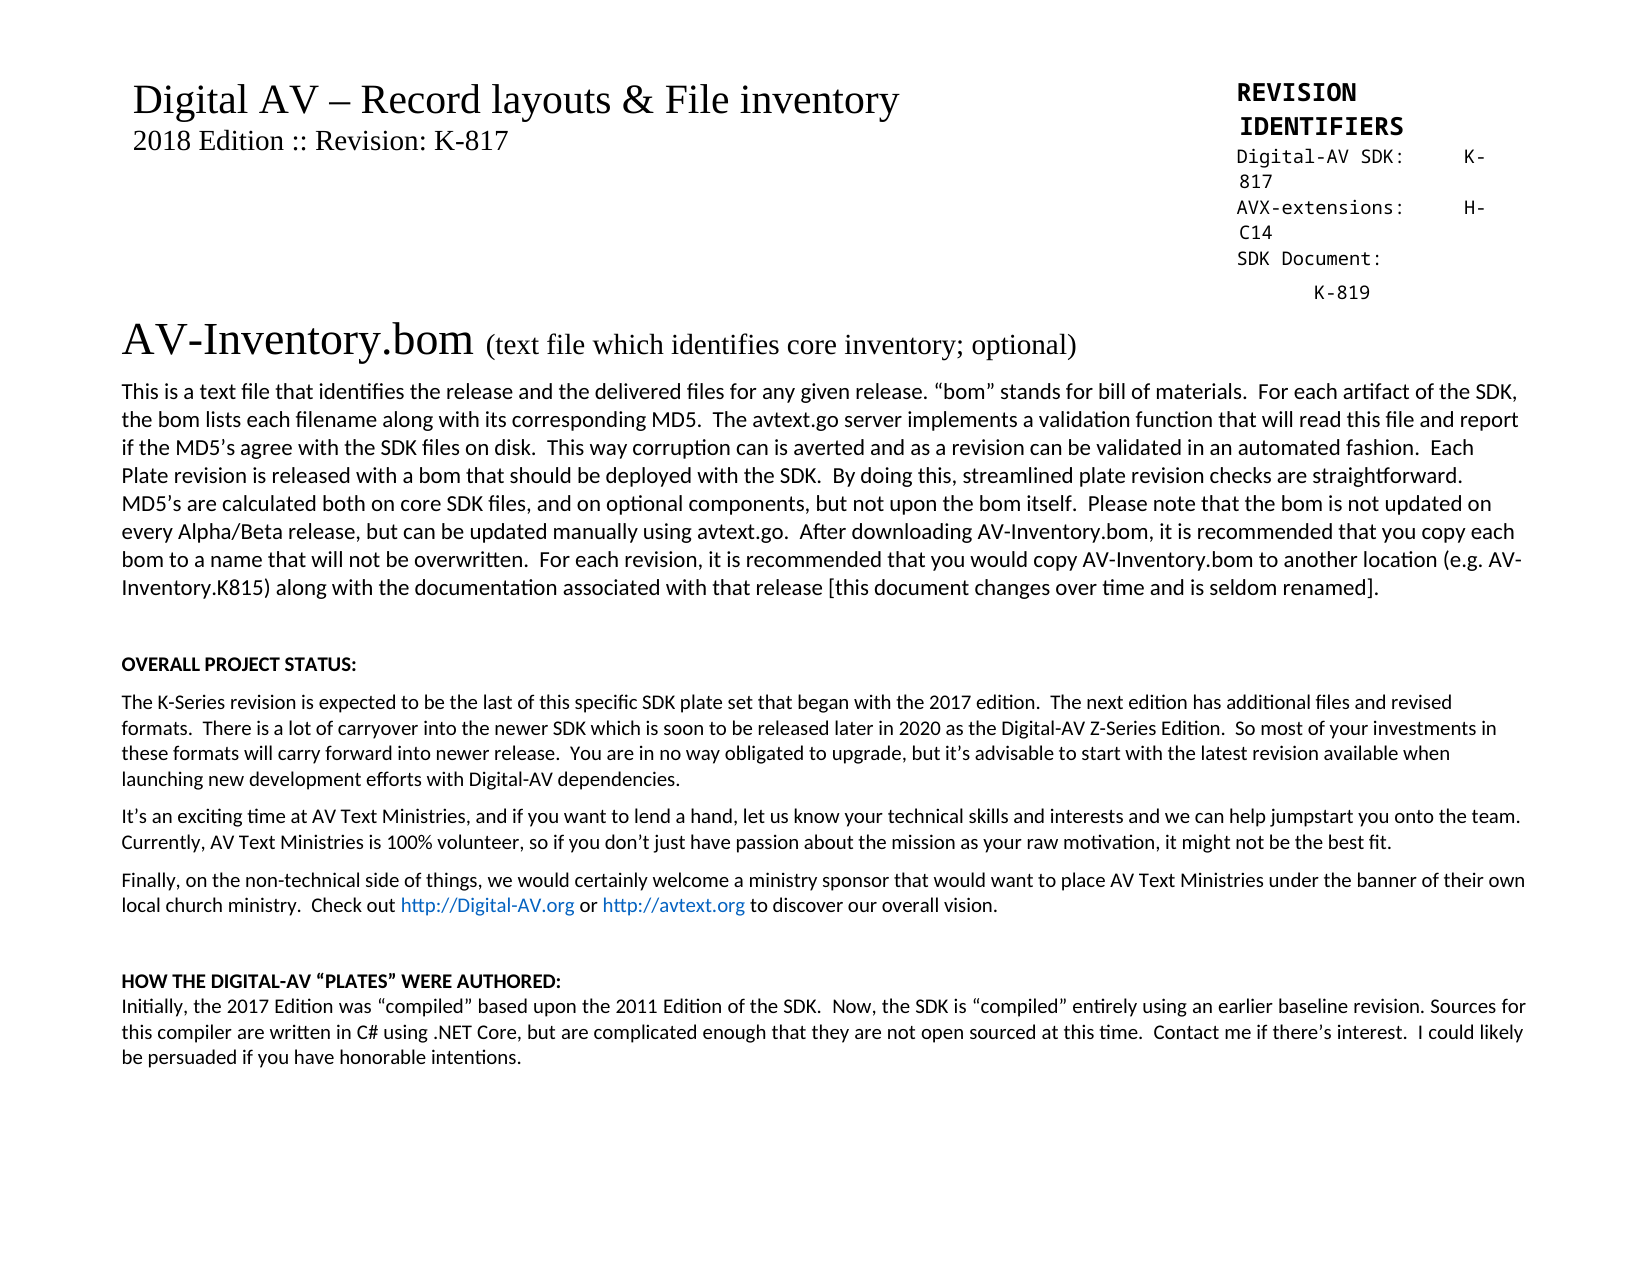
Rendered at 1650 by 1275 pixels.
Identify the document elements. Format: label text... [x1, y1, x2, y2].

text OVERALL PROJECT STATUS: [121, 652, 1528, 677]
text HOW THE DIGITAL-AV “PLATES” WERE AUTHORED: [121, 968, 1528, 994]
text This is a text file that identifies the release and the delivered files for any given release. “bom” stands for bill of materials. For each artifact of the SDK, the bom lists each filename along with its corresponding MD5. The avtext.go server implements a validation function that will read this file and report if the MD5’s agree with the SDK files on disk. This way corruption can is averted and as a revision can be validated in an automated fashion. Each Plate revision is released with a bom that should be deployed with the SDK. By doing this, streamlined plate revision checks are straightforward. MD5’s are calculated both on core SDK files, and on optional components, but not upon the bom itself. Please note that the bom is not updated on every Alpha/Beta release, but can be updated manually using avtext.go. After downloading AV-Inventory.bom, it is recommended that you copy each bom to a name that will not be overwritten. For each revision, it is recommended that you would copy AV-Inventory.bom to another location (e.g. AV-Inventory.K815) along with the documentation associated with that release [this document changes over time and is seldom renamed]. [121, 377, 1528, 601]
text The K-Series revision is expected to be the last of this specific SDK plate set that began with the 2017 edition. The next edition has additional files and revised formats. There is a lot of carryover into the newer SDK which is soon to be released later in 2020 as the Digital-AV Z-Series Edition. So most of your investments in these formats will carry forward into newer release. You are in no way obligated to upgrade, but it’s advisable to start with the latest revision available when launching new development efforts with Digital-AV dependencies. [121, 689, 1528, 791]
text Initially, the 2017 Edition was “compiled” based upon the 2011 Edition of the SDK. Now, the SDK is “compiled” entirely using an earlier baseline revision. Sources for this compiler are written in C# using .NET Core, but are complicated enough that they are not open sourced at this time. Contact me if there’s interest. I could likely be persuaded if you have honorable intentions. [121, 994, 1528, 1070]
text Finally, on the non-technical side of things, we would certainly welcome a ministry sponsor that would want to place AV Text Ministries under the banner of their own local church ministry. Check out http://Digital-AV.org or http://avtext.org to discover our overall vision. [121, 867, 1528, 918]
subtitle AV-Inventory.bom (text file which identifies core inventory; optional) [121, 312, 1528, 364]
text It’s an exciting time at AV Text Ministries, and if you want to lend a hand, let us know your technical skills and interests and we can help jumpstart you onto the team. Currently, AV Text Ministries is 100% volunteer, so if you don’t just have passion about the mission as your raw motivation, it might not be the best fit. [121, 804, 1528, 854]
